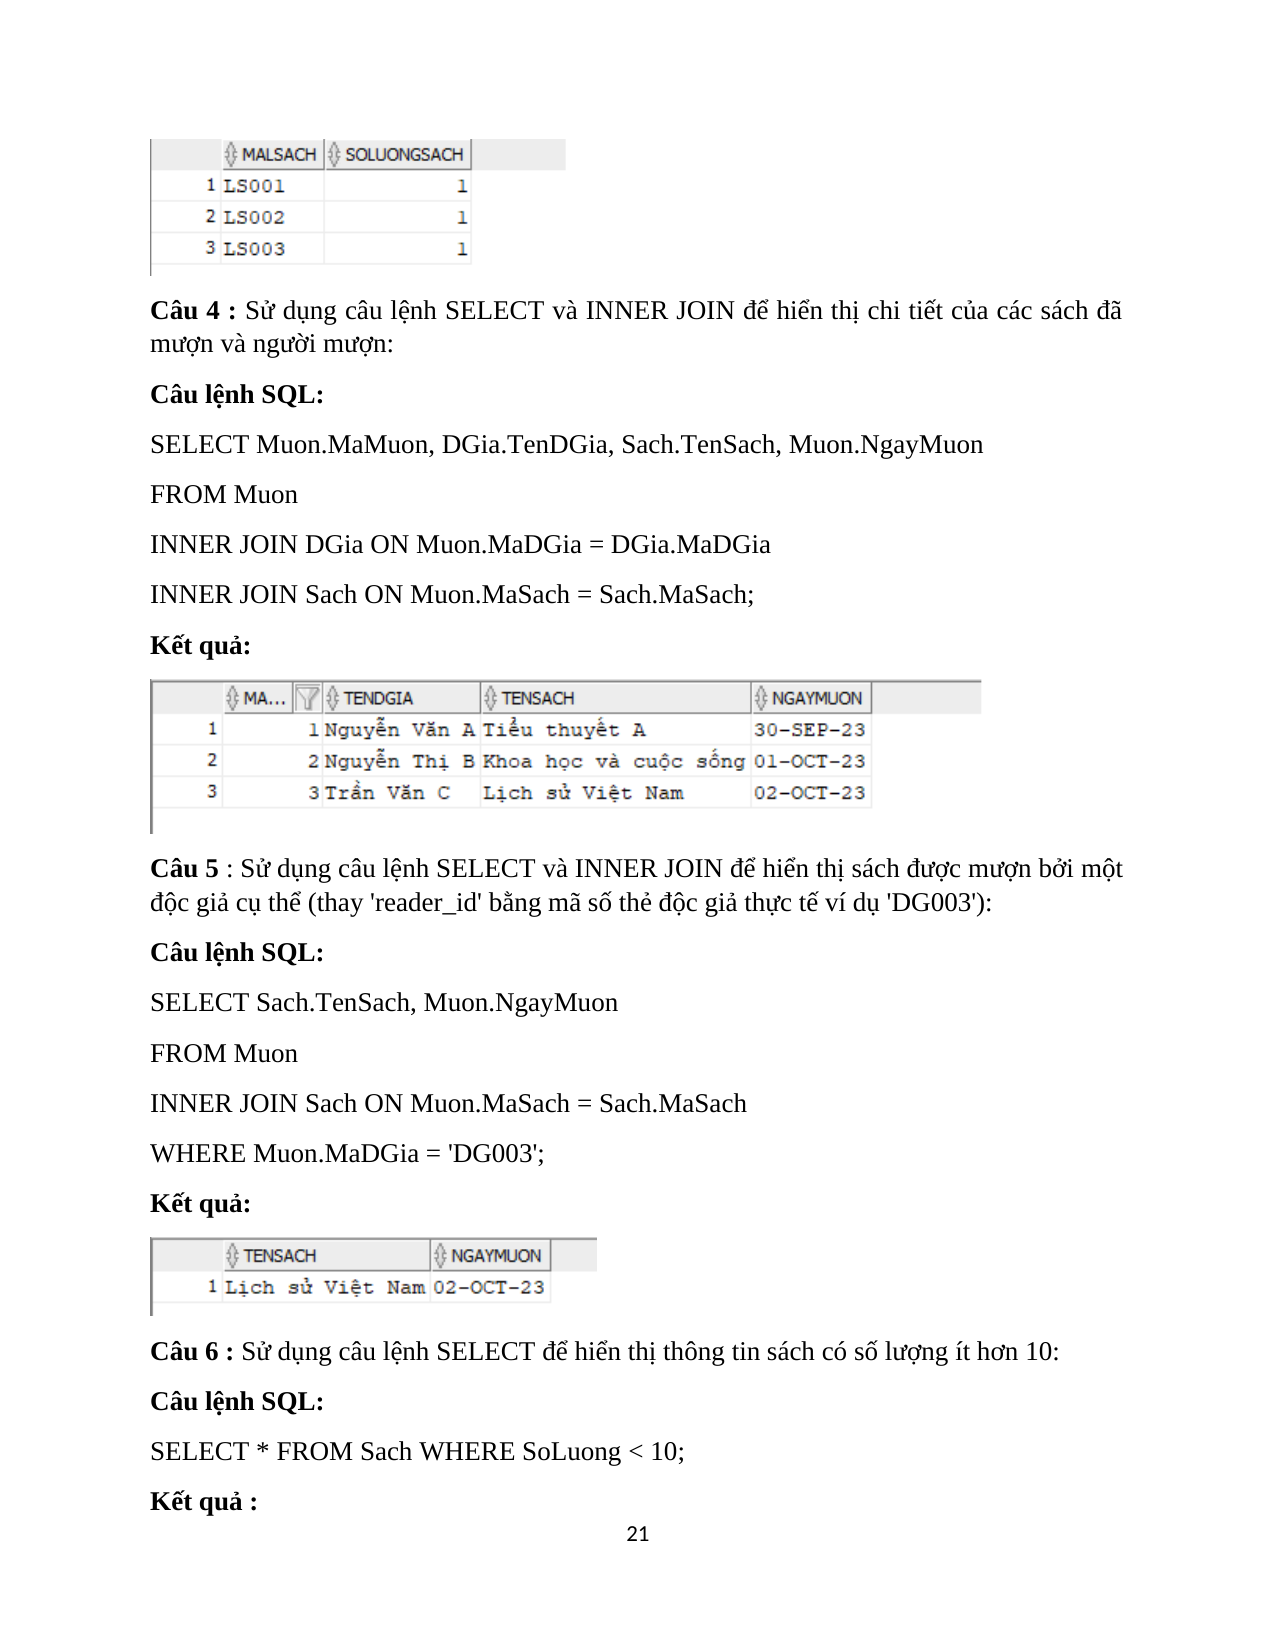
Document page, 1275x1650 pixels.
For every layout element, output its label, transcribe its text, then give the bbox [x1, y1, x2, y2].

picture [150, 139, 566, 276]
text WHERE Muon.MaDGia = 'DG003'; [150, 1137, 1125, 1168]
text Kết quả: [150, 629, 1125, 660]
text Câu lệnh SQL: [150, 1385, 1125, 1416]
text FROM Muon [150, 478, 1125, 509]
text SELECT * FROM Sach WHERE SoLuong < 10; [150, 1435, 1125, 1466]
text Câu 5 : Sử dụng câu lệnh SELECT và INNER JOIN để hiển thị sách được mượn bởi một độc giả cụ thể (thay 'reader_id' bằng mã số thẻ độc giả thực tế ví dụ 'DG003'): [150, 853, 1125, 917]
picture [150, 1237, 597, 1316]
text Câu lệnh SQL: [150, 936, 1125, 967]
picture [150, 679, 982, 834]
text Câu lệnh SQL: [150, 378, 1125, 409]
text INNER JOIN Sach ON Muon.MaSach = Sach.MaSach; [150, 579, 1125, 610]
text SELECT Sach.TenSach, Muon.NgayMuon [150, 987, 1125, 1018]
text INNER JOIN Sach ON Muon.MaSach = Sach.MaSach [150, 1087, 1125, 1118]
text Kết quả: [150, 1187, 1125, 1218]
text SELECT Muon.MaMuon, DGia.TenDGia, Sach.TenSach, Muon.NgayMuon [150, 428, 1125, 459]
text Kết quả : [150, 1485, 1125, 1516]
text Câu 6 : Sử dụng câu lệnh SELECT để hiển thị thông tin sách có số lượng ít hơn 10: [150, 1334, 1125, 1366]
text INNER JOIN DGia ON Muon.MaDGia = DGia.MaDGia [150, 528, 1125, 559]
text Câu 4 : Sử dụng câu lệnh SELECT và INNER JOIN để hiển thị chi tiết của các sách đã mượn và người mượn: [150, 294, 1125, 359]
text FROM Muon [150, 1037, 1125, 1068]
